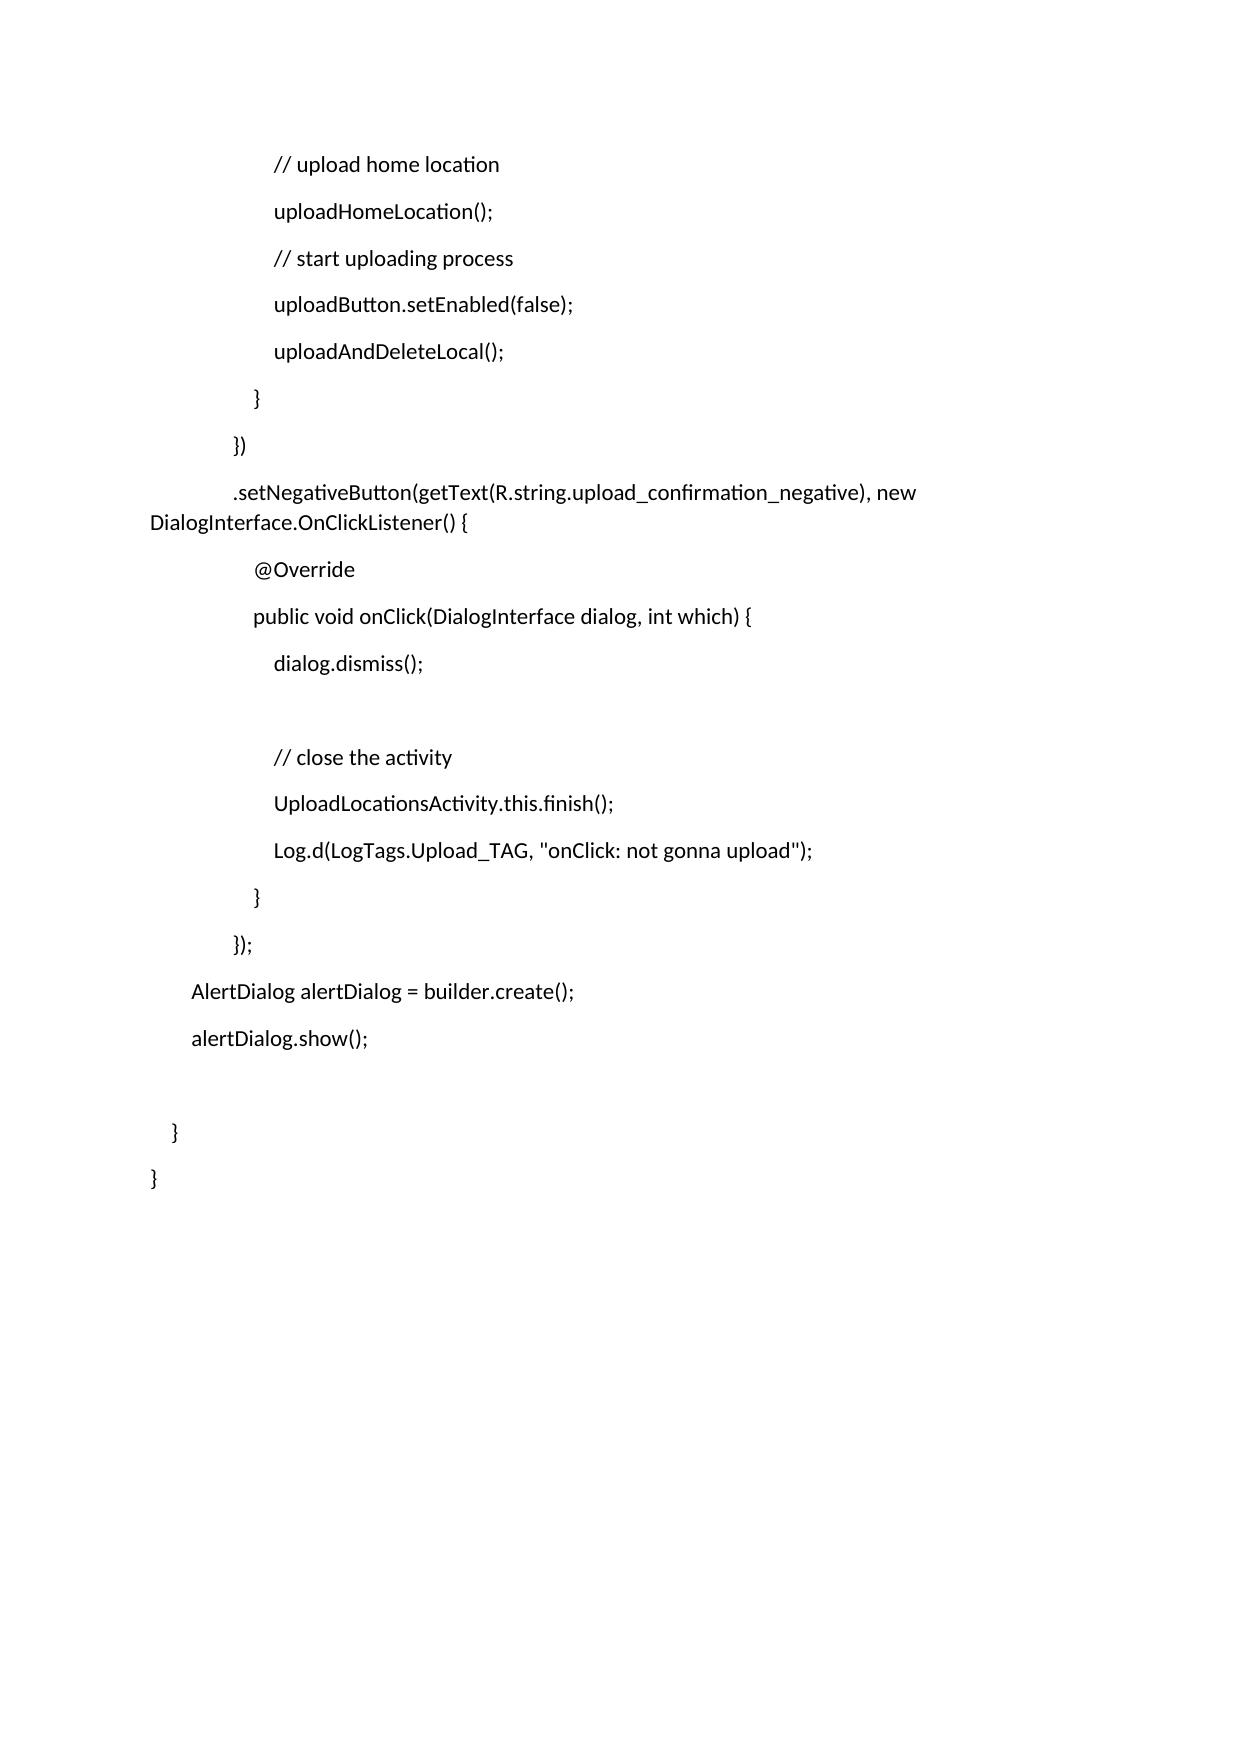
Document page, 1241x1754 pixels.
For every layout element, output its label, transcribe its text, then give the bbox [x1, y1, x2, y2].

text Log.d(LogTags.Upload_TAG, "onClick: not gonna upload"); [150, 836, 1090, 864]
text uploadAndDeleteLocal(); [150, 337, 1090, 366]
text // start uploading process [150, 244, 1090, 272]
text uploadHomeLocation(); [150, 197, 1090, 225]
text uploadButton.setEnabled(false); [150, 291, 1090, 319]
text .setNegativeButton(getText(R.string.upload_confirmation_negative), new DialogInterface.OnClickListener() { [150, 478, 1090, 536]
text UploadLocationsActivity.this.finish(); [150, 789, 1090, 818]
text } [150, 883, 1090, 911]
text } [150, 1118, 1090, 1146]
text } [150, 384, 1090, 412]
text } [150, 1164, 1090, 1193]
text // upload home location [150, 150, 1090, 178]
text }) [150, 431, 1090, 459]
text AlertDialog alertDialog = builder.create(); [150, 977, 1090, 1005]
text }); [150, 930, 1090, 958]
text public void onClick(DialogInterface dialog, int which) { [150, 602, 1090, 630]
text // close the activity [150, 743, 1090, 771]
text dialog.dismiss(); [150, 649, 1090, 677]
text @Override [150, 555, 1090, 583]
text alertDialog.show(); [150, 1024, 1090, 1052]
